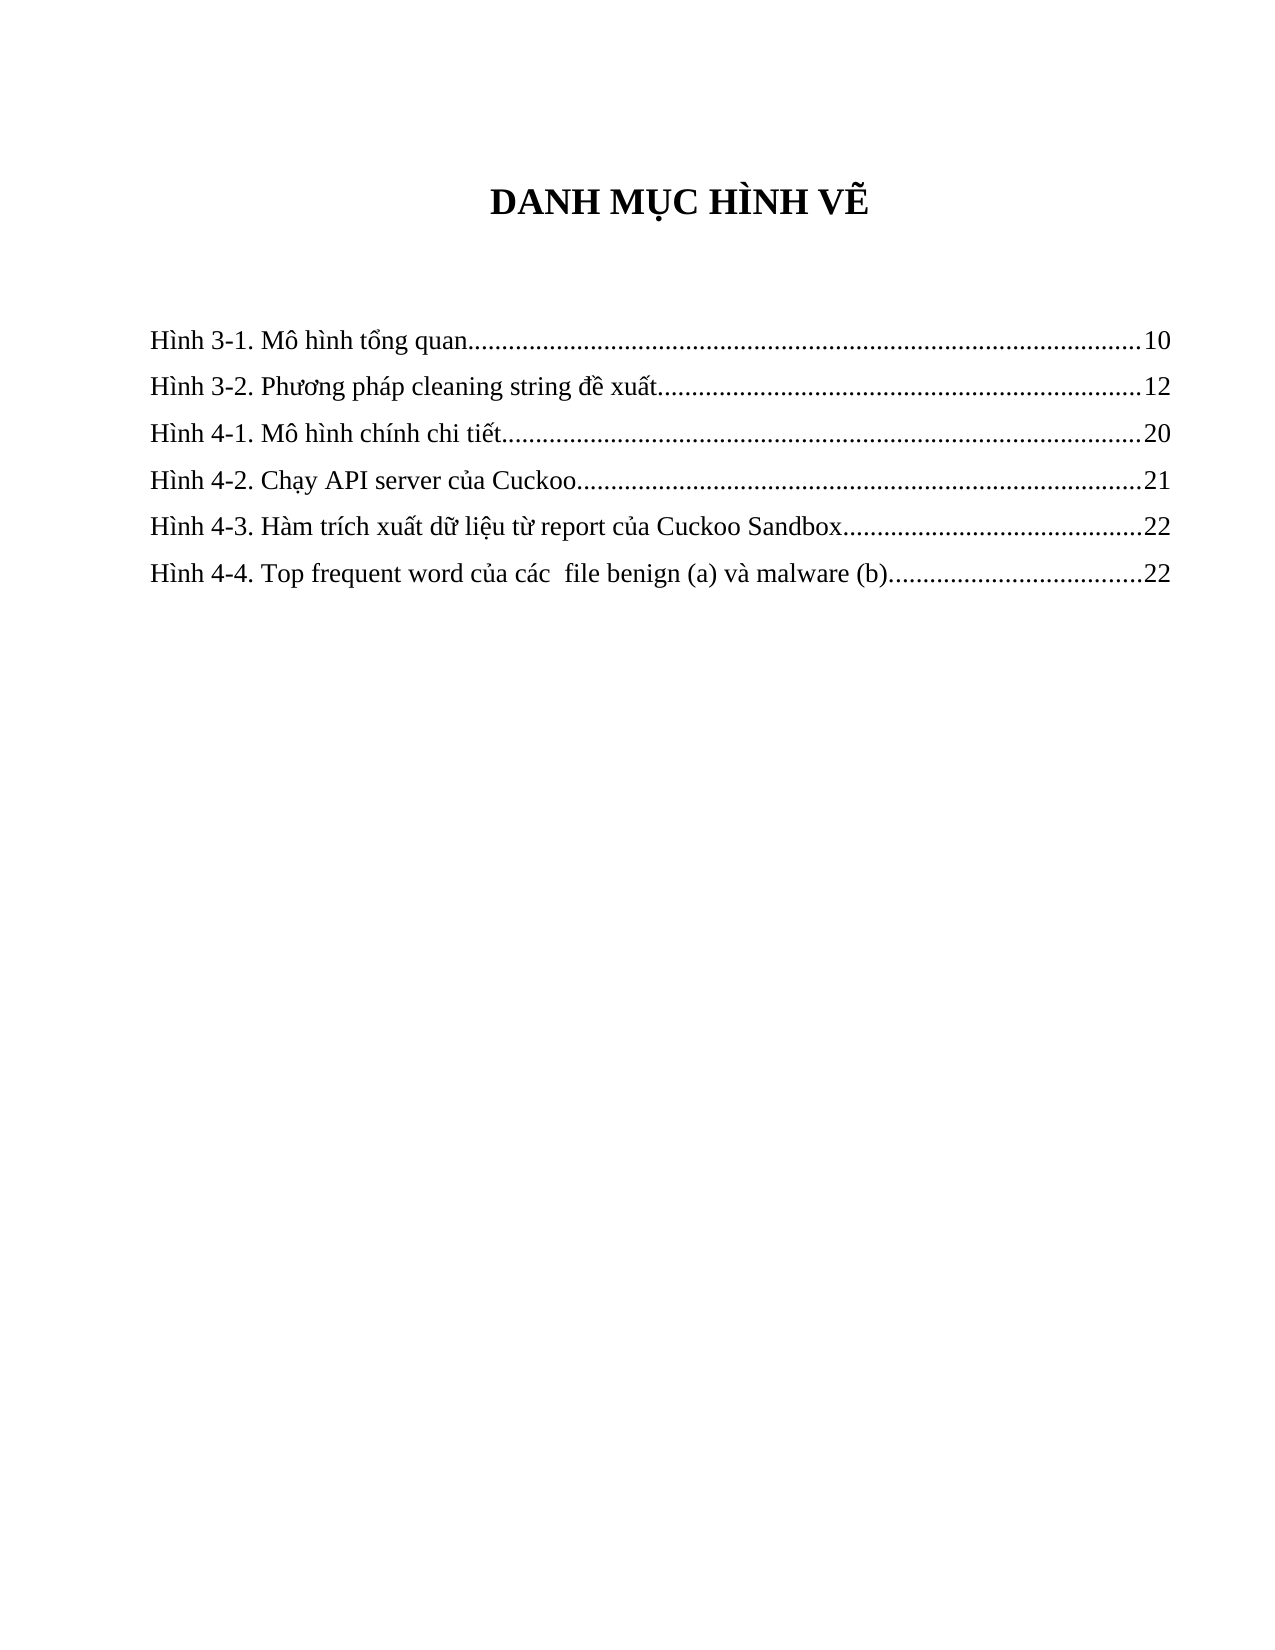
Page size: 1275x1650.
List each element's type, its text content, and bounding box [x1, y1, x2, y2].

text Hình 3-1. Mô hình tổng quan 10 [150, 324, 1172, 355]
text Hình 4-1. Mô hình chính chi tiết 20 [150, 417, 1172, 448]
text Hình 4-4. Top frequent word của các file benign (a) và malware (b). 22 [150, 557, 1172, 588]
text Hình 4-2. Chạy API server của Cuckoo. 21 [150, 464, 1172, 495]
text Hình 3-2. Phương pháp cleaning string đề xuất. 12 [150, 370, 1172, 402]
text Hình 4-3. Hàm trích xuất dữ liệu từ report của Cuckoo Sandbox 22 [150, 510, 1172, 542]
subtitle DANH MỤC HÌNH VẼ [187, 179, 1172, 222]
